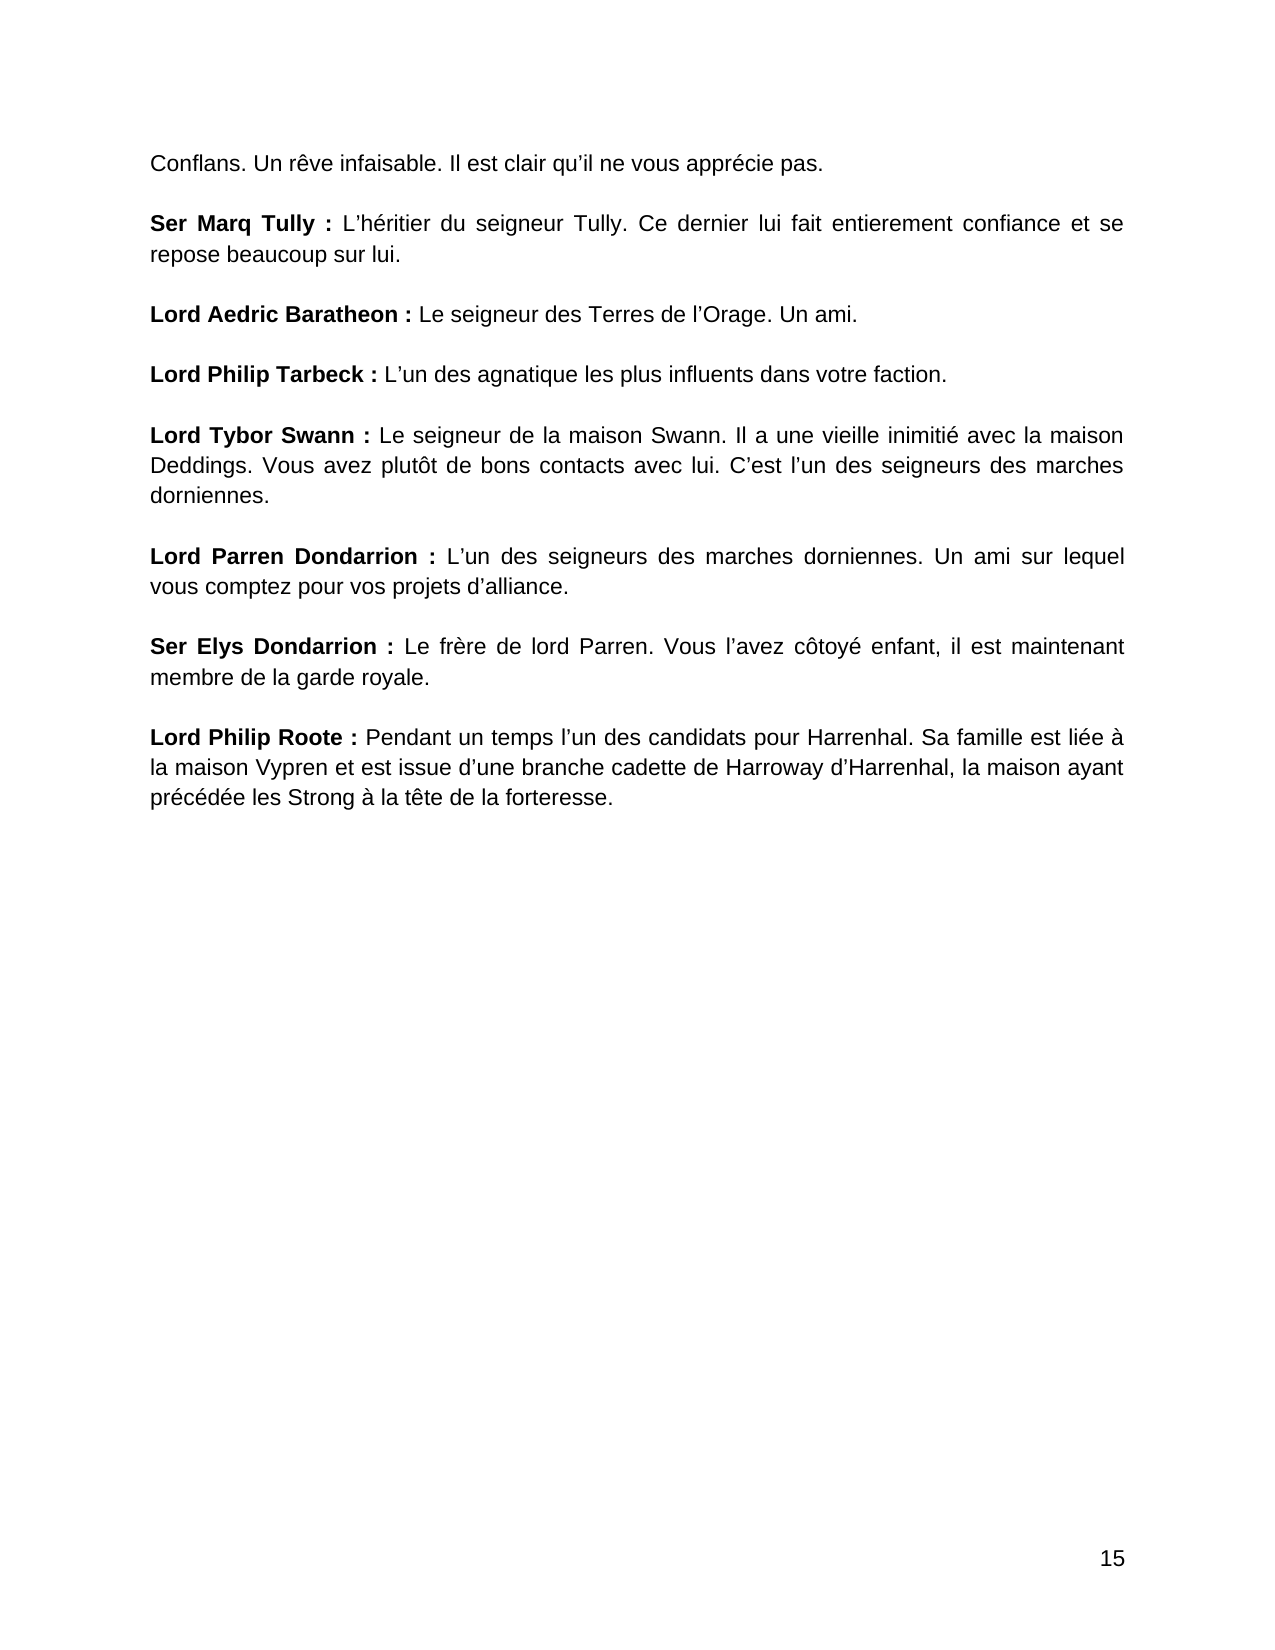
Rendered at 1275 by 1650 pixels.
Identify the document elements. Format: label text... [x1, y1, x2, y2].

text Lord Tybor Swann : Le seigneur de la maison Swann. Il a une vieille inimitié avec la maison Deddings. Vous avez plutôt de bons contacts avec lui. C’est l’un des seigneurs des marches dorniennes. [150, 422, 1125, 509]
text Ser Marq Tully : L’héritier du seigneur Tully. Ce dernier lui fait entierement confiance et se repose beaucoup sur lui. [150, 210, 1125, 267]
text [150, 150, 1125, 176]
text Ser Elys Dondarrion : Le frère de lord Parren. Vous l’avez côtoyé enfant, il est maintenant membre de la garde royale. [150, 633, 1125, 690]
text Lord Philip Tarbeck : L’un des agnatique les plus influents dans votre faction. [150, 361, 1125, 388]
text Lord Philip Roote : Pendant un temps l’un des candidats pour Harrenhal. Sa famille est liée à la maison Vypren et est issue d’une branche cadette de Harroway d’Harrenhal, la maison ayant précédée les Strong à la tête de la forteresse. [150, 724, 1125, 811]
text Lord Aedric Baratheon : Le seigneur des Terres de l’Orage. Un ami. [150, 301, 1125, 327]
text Lord Parren Dondarrion : L’un des seigneurs des marches dorniennes. Un ami sur lequel vous comptez pour vos projets d’alliance. [150, 543, 1125, 599]
